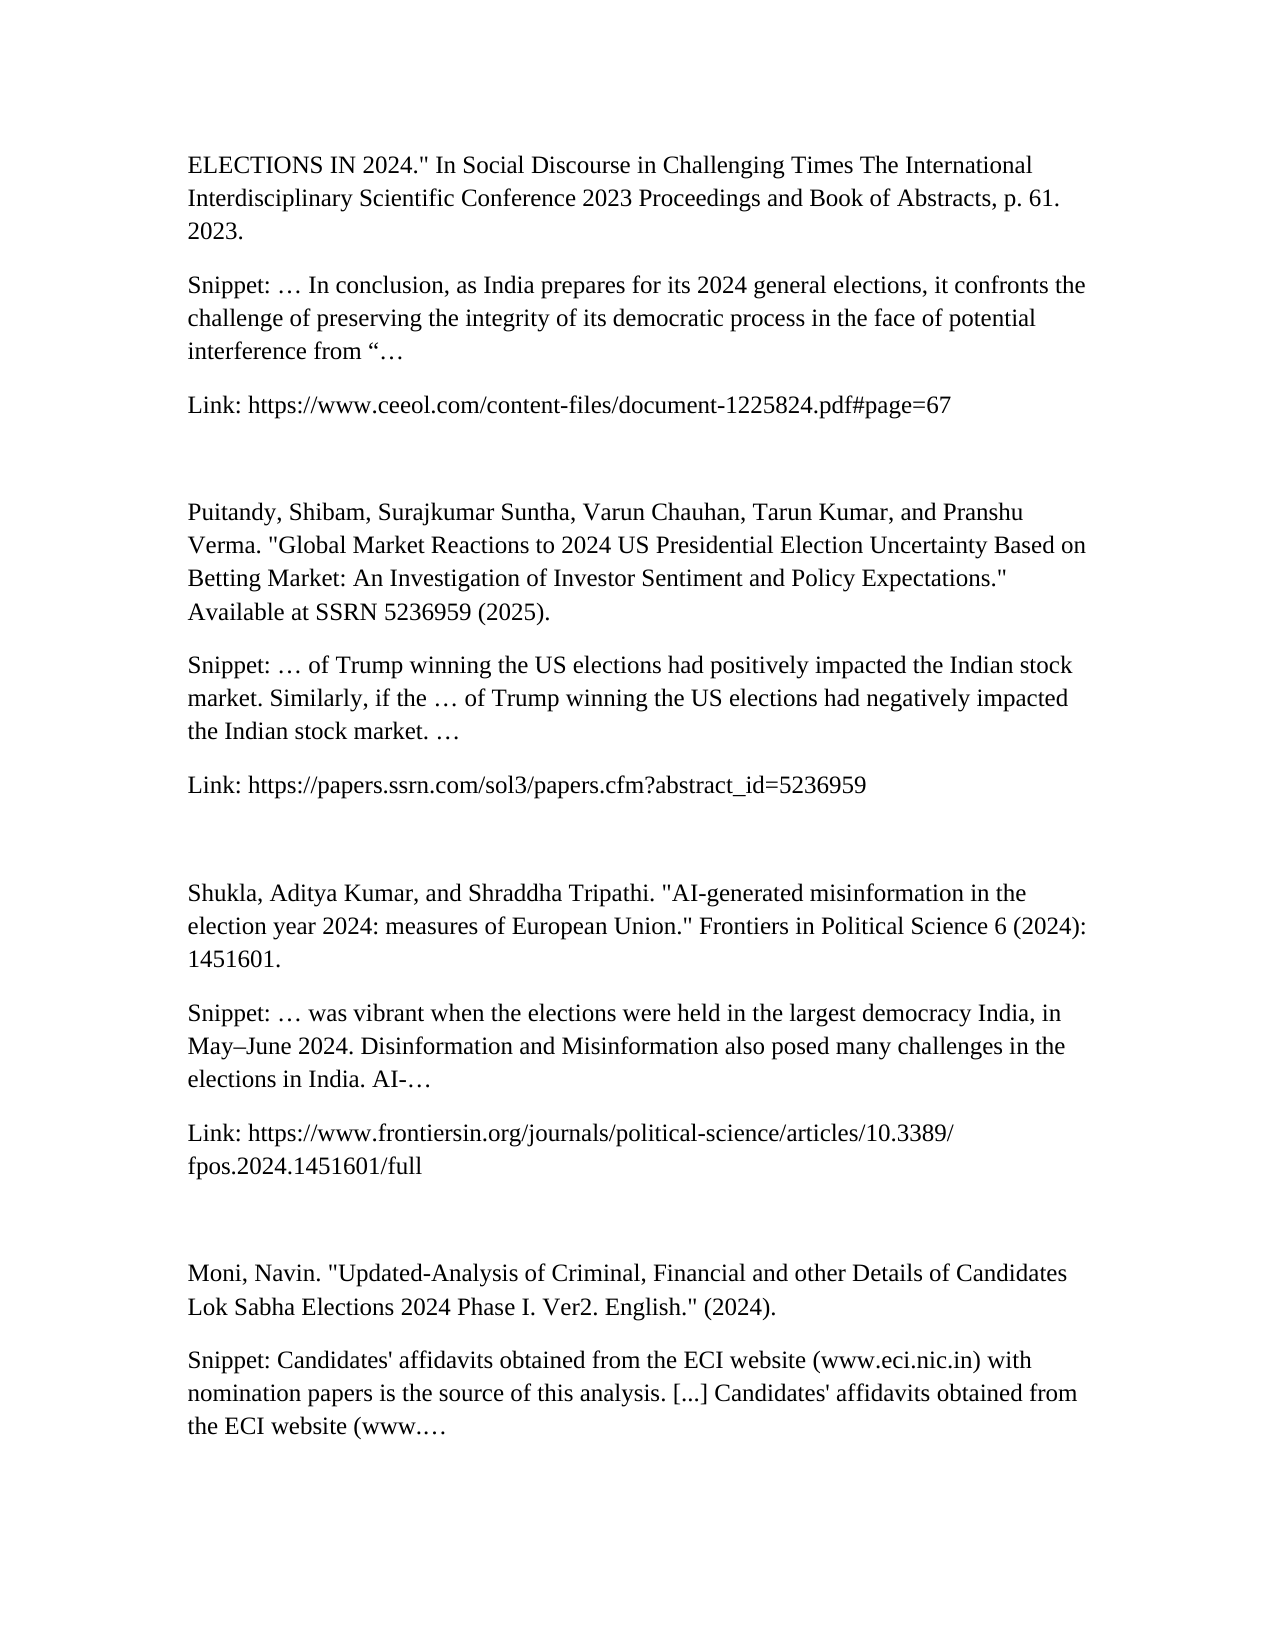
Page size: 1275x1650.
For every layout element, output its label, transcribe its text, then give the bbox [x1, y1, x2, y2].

text Snippet: … In conclusion, as India prepares for its 2024 general elections, it confronts the challenge of preserving the integrity of its democratic process in the face of potential interference from “… [187, 270, 1087, 365]
text Link: https://papers.ssrn.com/sol3/papers.cfm?abstract_id=5236959 [187, 770, 1087, 799]
text Snippet: … was vibrant when the elections were held in the largest democracy India, in May–June 2024. Disinformation and Misinformation also posed many challenges in the elections in India. AI-… [187, 998, 1087, 1093]
text Link: https://www.ceeol.com/content-files/document-1225824.pdf#page=67 [187, 390, 1087, 418]
text Puitandy, Shibam, Surajkumar Suntha, Varun Chauhan, Tarun Kumar, and Pranshu Verma. "Global Market Reactions to 2024 US Presidential Election Uncertainty Based on Betting Market: An Investigation of Investor Sentiment and Policy Expectations." Available at SSRN 5236959 (2025). [187, 497, 1087, 625]
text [187, 150, 1087, 245]
text Link: https://www.frontiersin.org/journals/political-science/articles/10.3389/fpos.2024.1451601/full [187, 1118, 1087, 1179]
text Moni, Navin. "Updated-Analysis of Criminal, Financial and other Details of Candidates Lok Sabha Elections 2024 Phase I. Ver2. English." (2024). [187, 1258, 1087, 1320]
text Snippet: … of Trump winning the US elections had positively impacted the Indian stock market. Similarly, if the … of Trump winning the US elections had negatively impacted the Indian stock market. … [187, 650, 1087, 745]
text Shukla, Aditya Kumar, and Shraddha Tripathi. "AI-generated misinformation in the election year 2024: measures of European Union." Frontiers in Political Science 6 (2024): 1451601. [187, 878, 1087, 973]
text Snippet: Candidates' affidavits obtained from the ECI website (www.eci.nic.in) with nomination papers is the source of this analysis. [...] Candidates' affidavits obtained from the ECI website (www.… [187, 1345, 1087, 1440]
